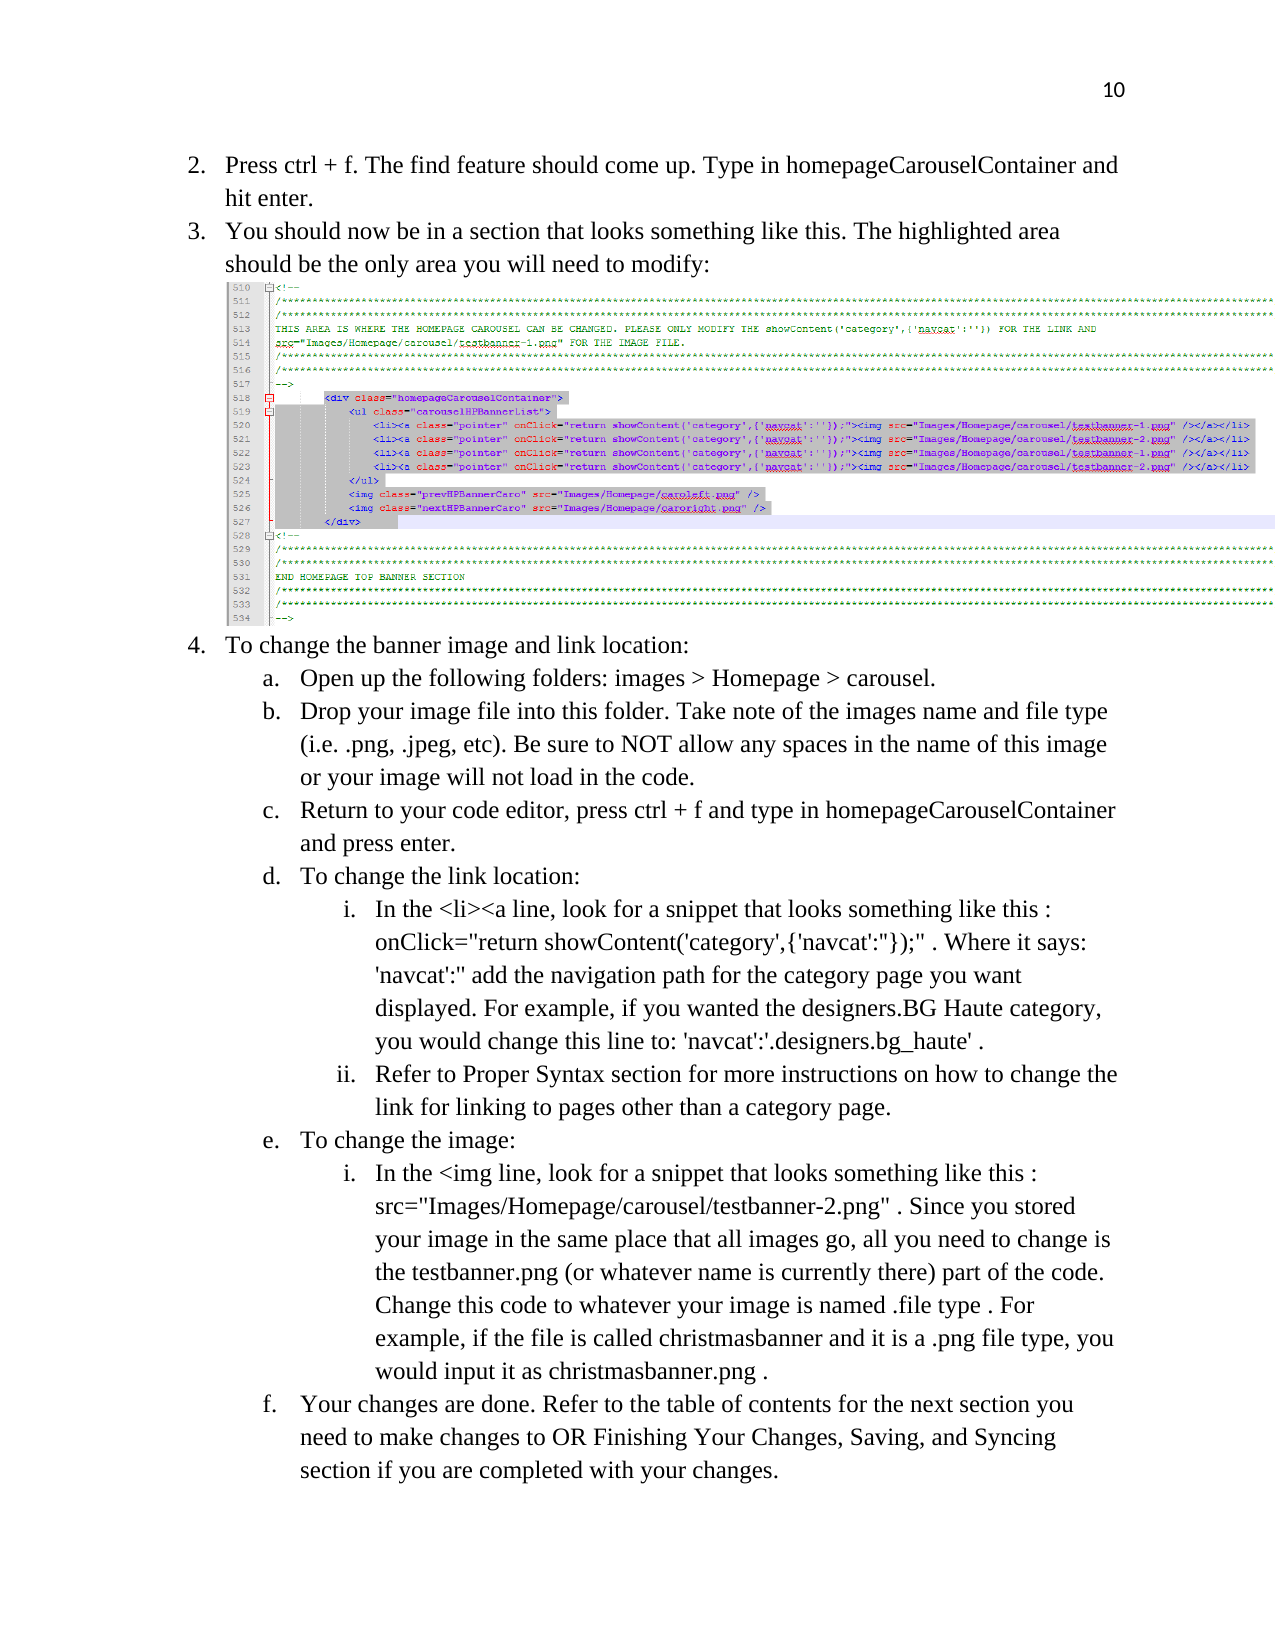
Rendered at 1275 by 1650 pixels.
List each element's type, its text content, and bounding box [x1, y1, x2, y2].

picture [225, 282, 1275, 626]
list Press ctrl + f. The find feature should come up. Type in homepageCarouselContainer and hit enter. [187, 150, 1125, 212]
list To change the image: [262, 1125, 1125, 1154]
list Drop your image file into this folder. Take note of the images name and file type (i.e. .png, .jpeg, etc). Be sure to NOT allow any spaces in the name of this image or your image will not load in the code. [262, 696, 1125, 791]
list Refer to Proper Syntax section for more instructions on how to change the link for linking to pages other than a category page. [356, 1059, 1125, 1121]
list To change the link location: [262, 861, 1125, 889]
list Your changes are done. Refer to the table of contents for the next section you need to make changes to OR Finishing Your Changes, Saving, and Syncing section if you are completed with your changes. [262, 1389, 1125, 1484]
list Return to your code editor, press ctrl + f and type in homepageCarouselContainer and press enter. [262, 795, 1125, 857]
list To change the banner image and link location: [187, 630, 1125, 658]
list In the <img line, look for a snippet that looks something like this : src="Images/Homepage/carousel/testbanner-2.png" . Since you stored your image in the same place that all images go, all you need to change is the testbanner.png (or whatever name is currently there) part of the code. Change this code to whatever your image is named .file type . For example, if the file is called christmasbanner and it is a .png file type, you would input it as christmasbanner.png . [356, 1158, 1125, 1385]
list In the <li><a line, look for a snippet that looks something like this : onClick="return showContent('category',{'navcat':''});" . Where it says: 'navcat':'' add the navigation path for the category page you want displayed. For example, if you wanted the designers.BG Haute category, you would change this line to: 'navcat':'.designers.bg_haute' . [356, 894, 1125, 1055]
list Open up the following folders: images > Homepage > carousel. [262, 663, 1125, 691]
